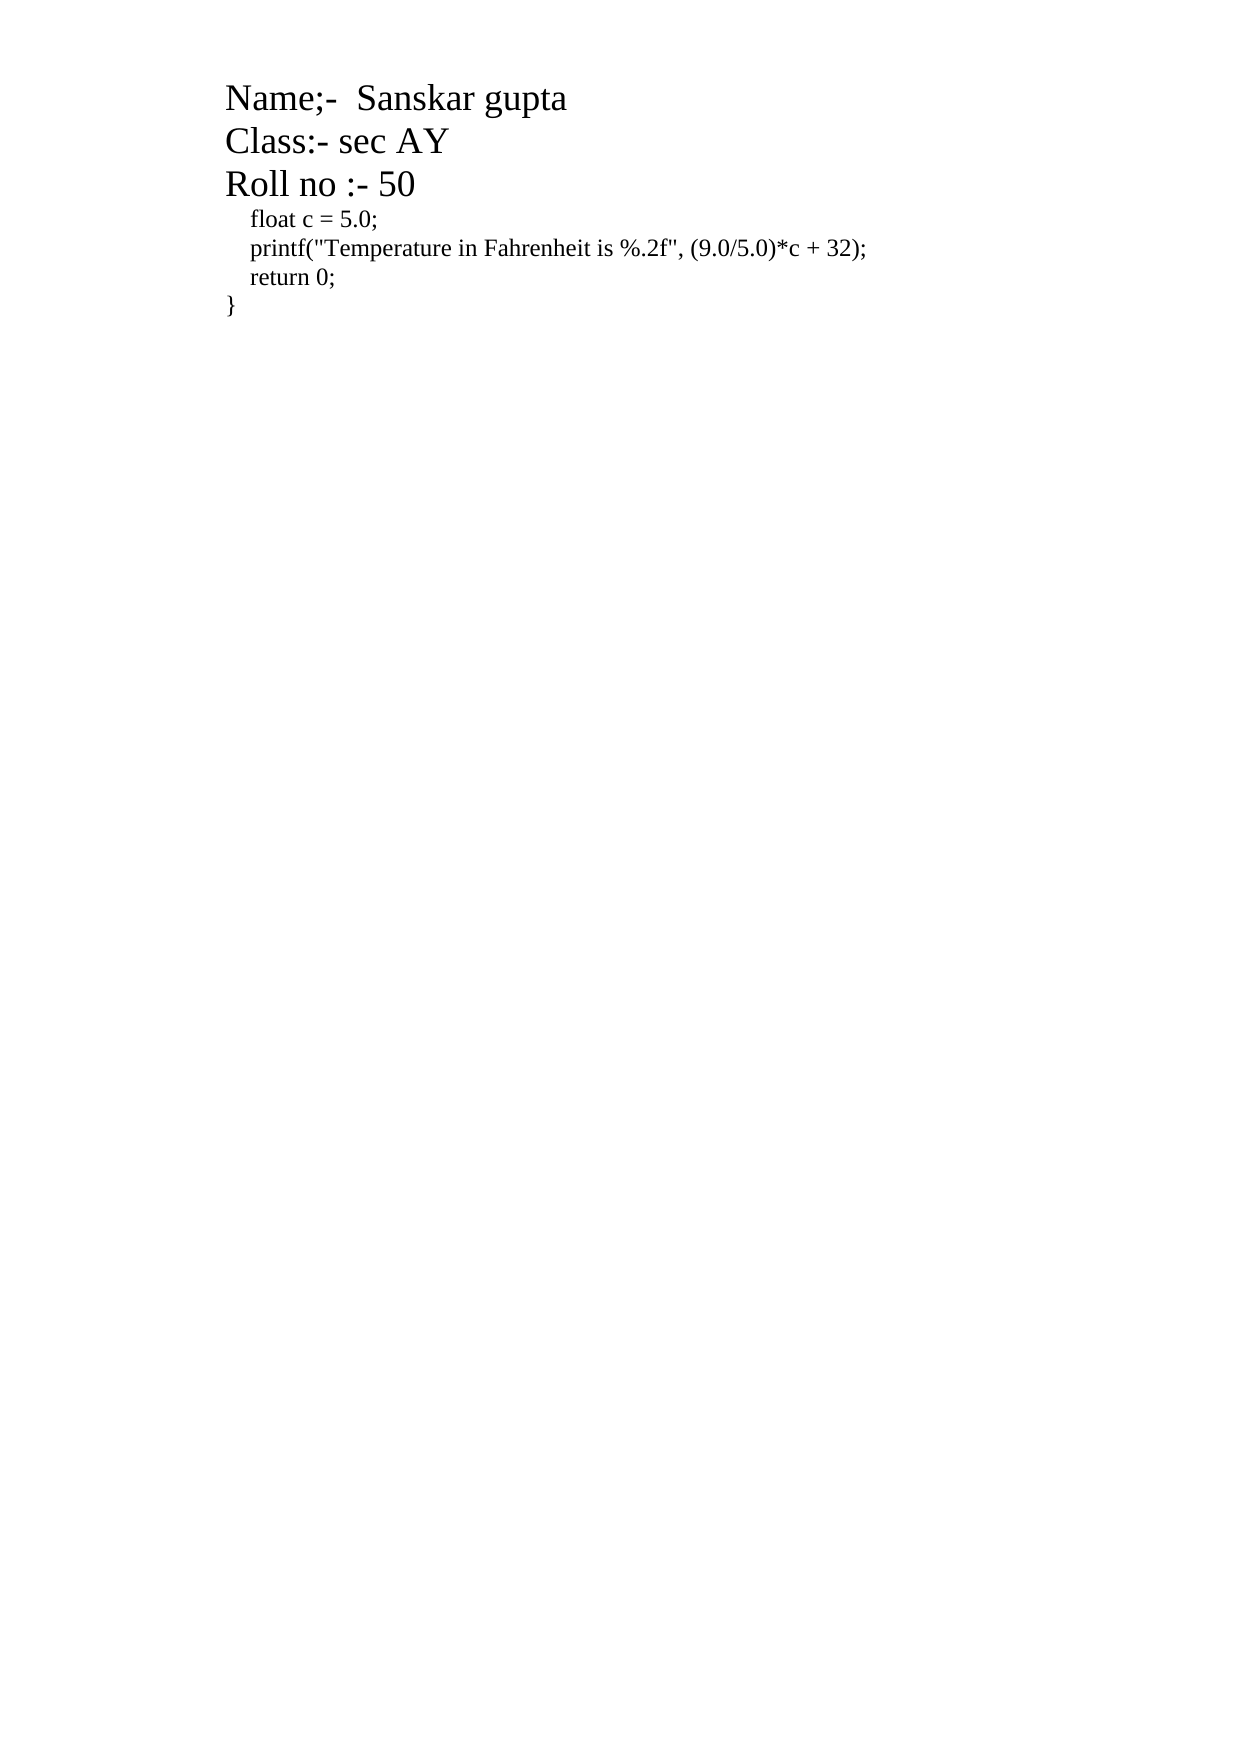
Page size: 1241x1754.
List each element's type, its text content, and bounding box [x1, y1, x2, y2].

text } [225, 291, 1090, 319]
text printf("Temperature in Fahrenheit is %.2f", (9.0/5.0)*c + 32); [225, 233, 1090, 262]
text return 0; [225, 262, 1090, 291]
text float c = 5.0; [225, 204, 1090, 233]
